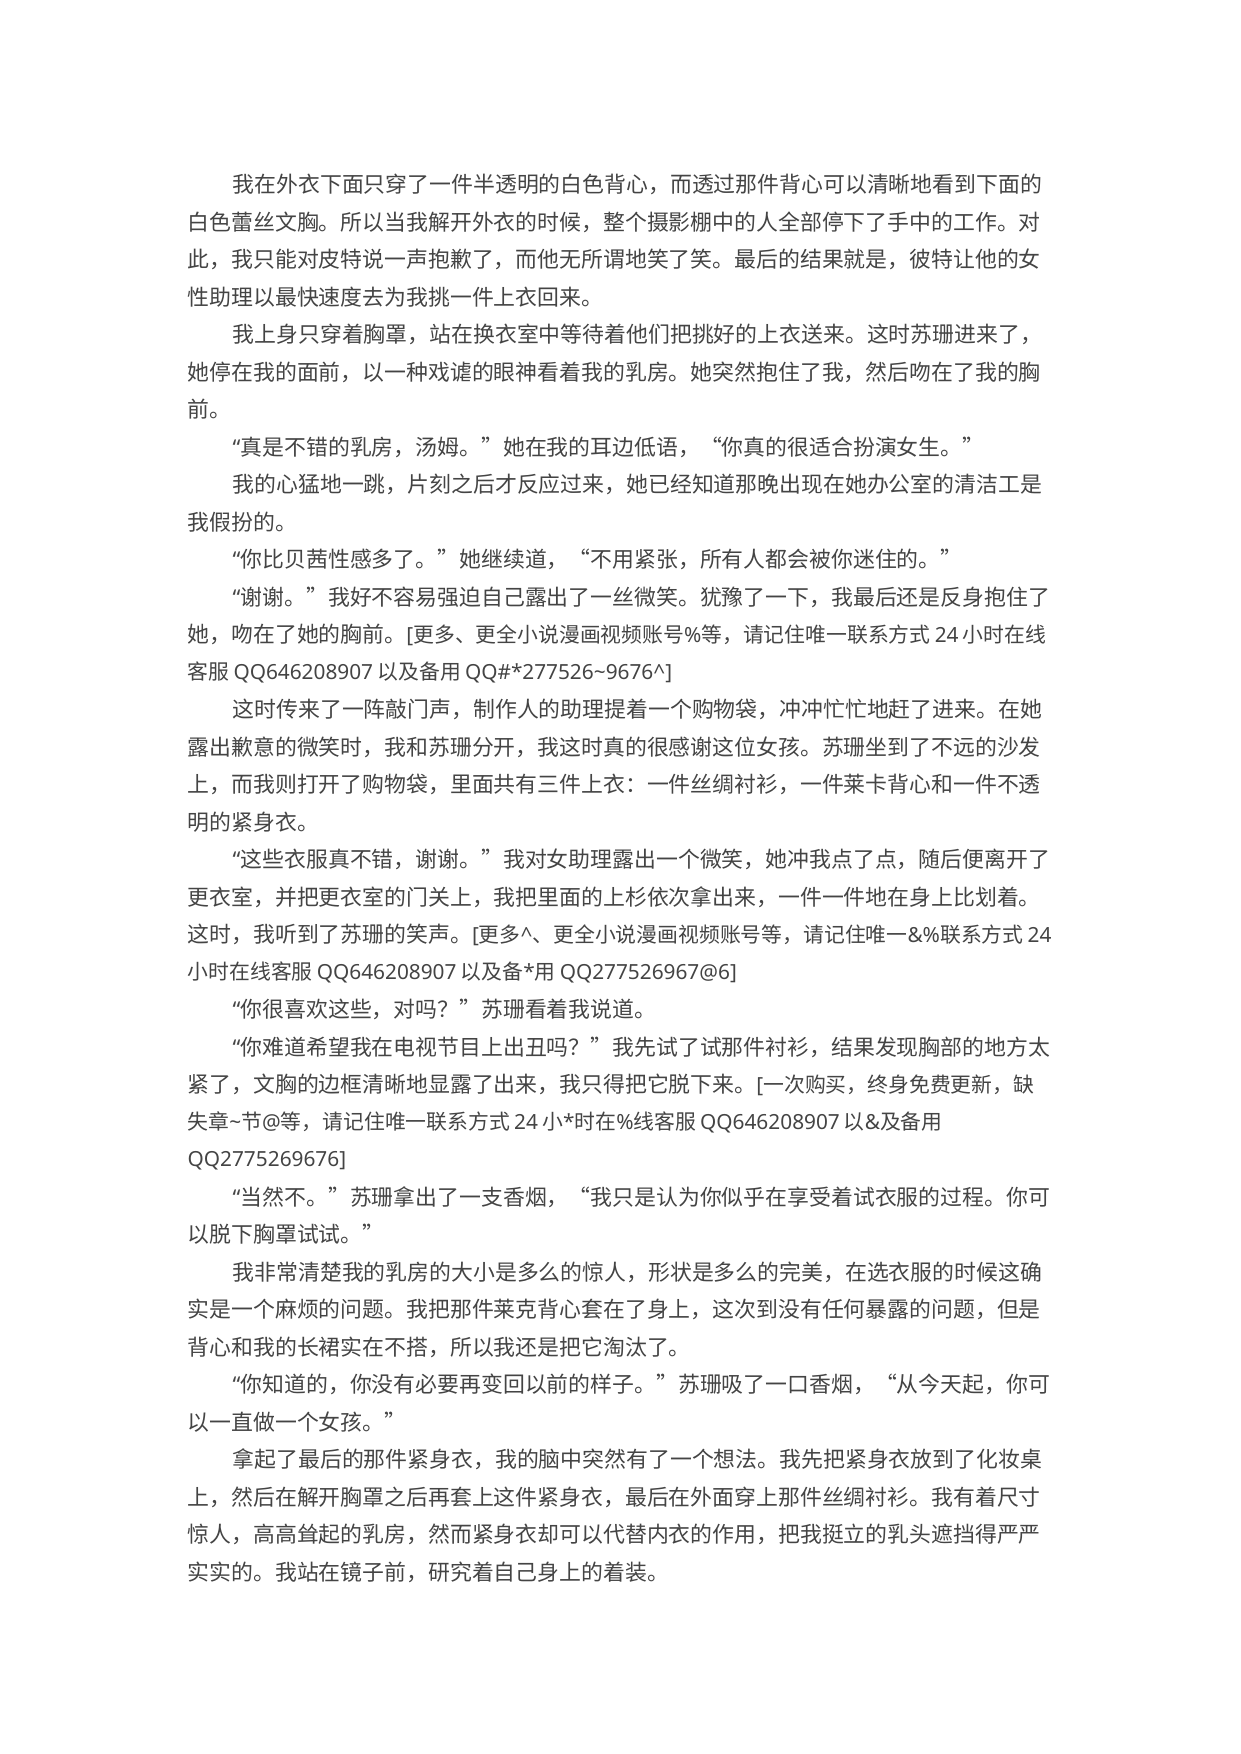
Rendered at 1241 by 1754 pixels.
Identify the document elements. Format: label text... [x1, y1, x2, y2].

text “你比贝茜性感多了。”她继续道，“不用紧张，所有人都会被你迷住的。” [187, 539, 1053, 577]
text 这时传来了一阵敲门声，制作人的助理提着一个购物袋，冲冲忙忙地赶了进来。在她露出歉意的微笑时，我和苏珊分开，我这时真的很感谢这位女孩。苏珊坐到了不远的沙发上，而我则打开了购物袋，里面共有三件上衣：一件丝绸衬衫，一件莱卡背心和一件不透明的紧身衣。 [187, 689, 1053, 839]
text “你知道的，你没有必要再变回以前的样子。”苏珊吸了一口香烟，“从今天起，你可以一直做一个女孩。” [187, 1364, 1053, 1439]
text “你难道希望我在电视节目上出丑吗？”我先试了试那件衬衫，结果发现胸部的地方太紧了，文胸的边框清晰地显露了出来，我只得把它脱下来。[一次购买，终身免费更新，缺失章~节@等，请记住唯一联系方式24小*时在%线客服QQ646208907以&及备用QQ2775269676] [187, 1027, 1053, 1177]
text “谢谢。”我好不容易强迫自己露出了一丝微笑。犹豫了一下，我最后还是反身抱住了她，吻在了她的胸前。[更多、更全小说漫画视频账号%等，请记住唯一联系方式24小时在线客服QQ646208907以及备用QQ#*277526~9676^] [187, 577, 1053, 689]
text 我上身只穿着胸罩，站在换衣室中等待着他们把挑好的上衣送来。这时苏珊进来了，她停在我的面前，以一种戏谑的眼神看着我的乳房。她突然抱住了我，然后吻在了我的胸前。 [187, 314, 1053, 427]
text “真是不错的乳房，汤姆。”她在我的耳边低语，“你真的很适合扮演女生。” [187, 427, 1053, 464]
text 我非常清楚我的乳房的大小是多么的惊人，形状是多么的完美，在选衣服的时候这确实是一个麻烦的问题。我把那件莱克背心套在了身上，这次到没有任何暴露的问题，但是背心和我的长裙实在不搭，所以我还是把它淘汰了。 [187, 1252, 1053, 1364]
text 我在外衣下面只穿了一件半透明的白色背心，而透过那件背心可以清晰地看到下面的白色蕾丝文胸。所以当我解开外衣的时候，整个摄影棚中的人全部停下了手中的工作。对此，我只能对皮特说一声抱歉了，而他无所谓地笑了笑。最后的结果就是，彼特让他的女性助理以最快速度去为我挑一件上衣回来。 [187, 164, 1053, 314]
text “你很喜欢这些，对吗？”苏珊看着我说道。 [187, 989, 1053, 1027]
text 我的心猛地一跳，片刻之后才反应过来，她已经知道那晚出现在她办公室的清洁工是我假扮的。 [187, 464, 1053, 539]
text “这些衣服真不错，谢谢。”我对女助理露出一个微笑，她冲我点了点，随后便离开了更衣室，并把更衣室的门关上，我把里面的上杉依次拿出来，一件一件地在身上比划着。这时，我听到了苏珊的笑声。[更多^、更全小说漫画视频账号等，请记住唯一&%联系方式24小时在线客服QQ646208907以及备*用QQ277526967@6] [187, 839, 1053, 989]
text 拿起了最后的那件紧身衣，我的脑中突然有了一个想法。我先把紧身衣放到了化妆桌上，然后在解开胸罩之后再套上这件紧身衣，最后在外面穿上那件丝绸衬衫。我有着尺寸惊人，高高耸起的乳房，然而紧身衣却可以代替内衣的作用，把我挺立的乳头遮挡得严严实实的。我站在镜子前，研究着自己身上的着装。 [187, 1439, 1053, 1589]
text “当然不。”苏珊拿出了一支香烟，“我只是认为你似乎在享受着试衣服的过程。你可以脱下胸罩试试。” [187, 1177, 1053, 1252]
